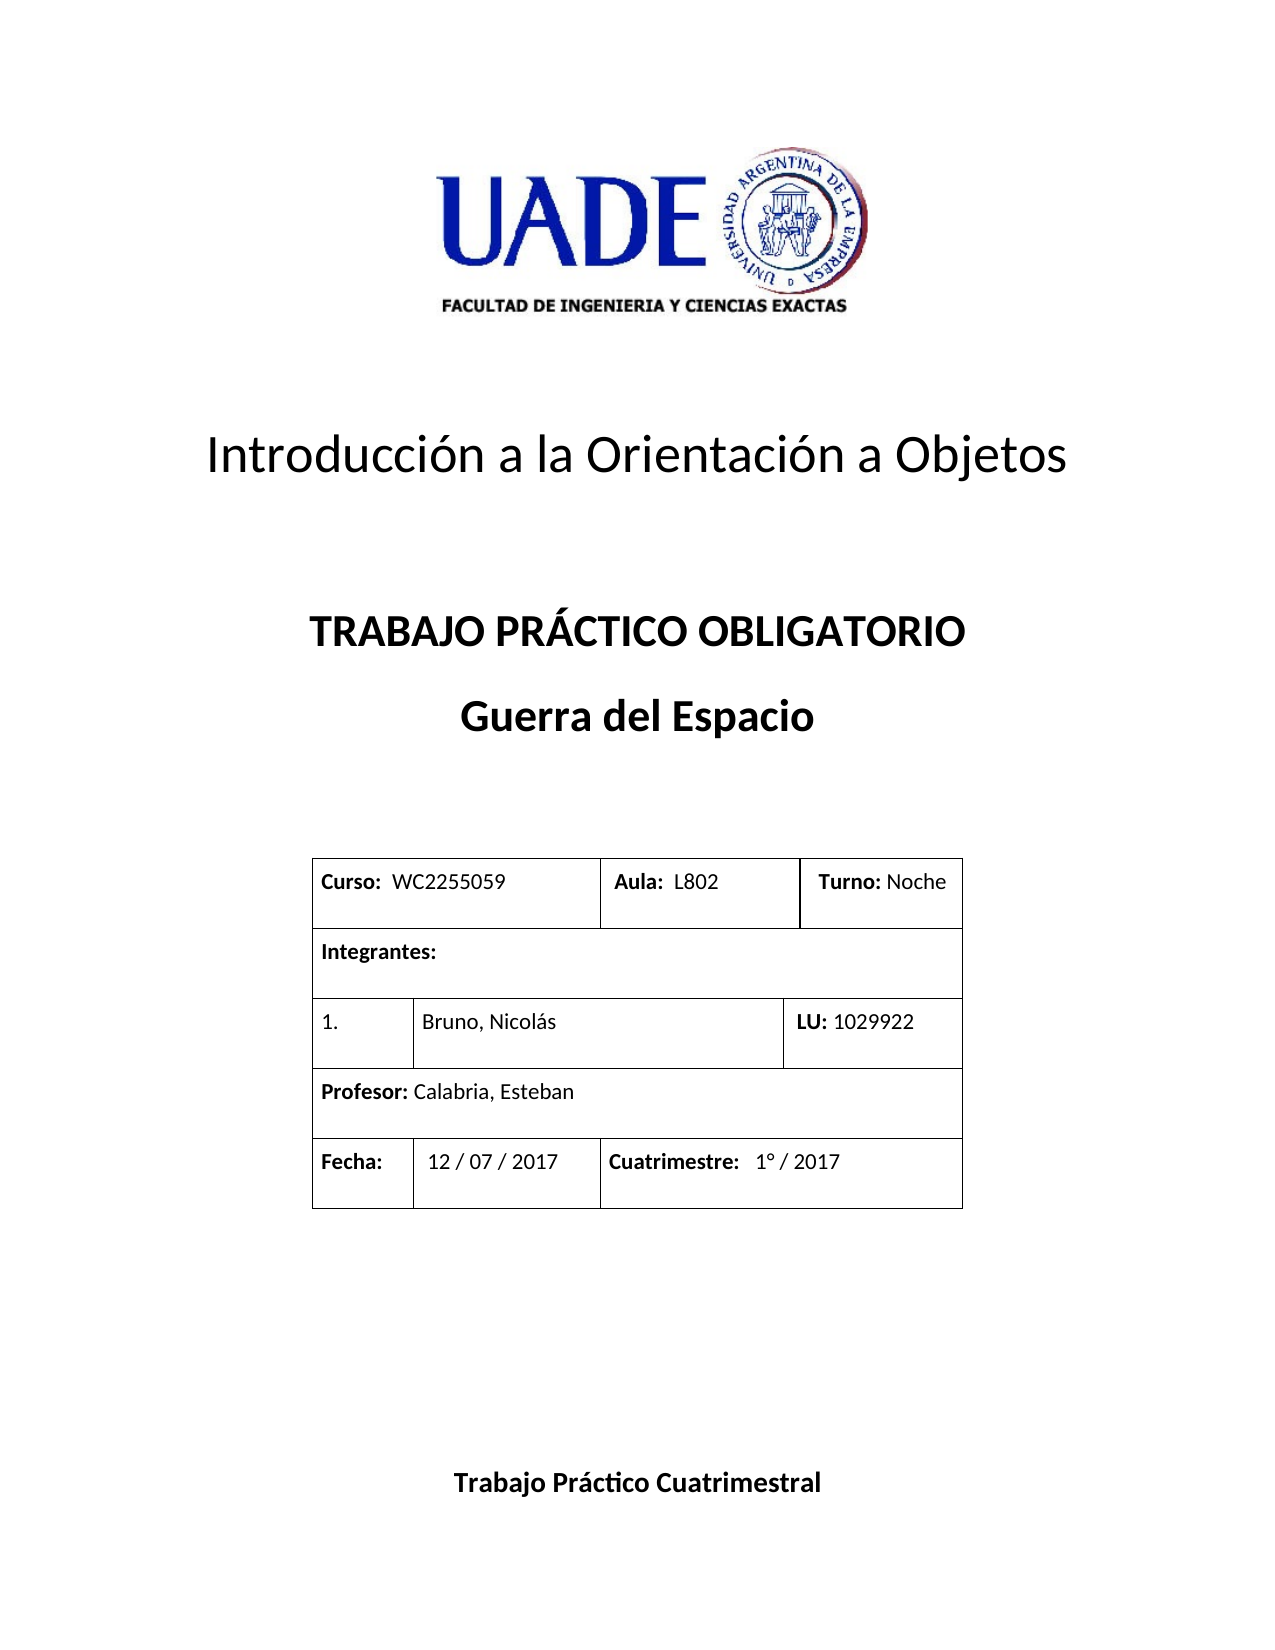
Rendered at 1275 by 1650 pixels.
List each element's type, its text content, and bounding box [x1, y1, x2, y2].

picture [436, 147, 868, 353]
table_cell 1. [313, 999, 413, 1068]
table_cell Bruno, Nicolás [414, 999, 783, 1068]
table_cell 12 / 07 / 2017 [414, 1139, 600, 1208]
text Introducción a la Orientación a Objetos [177, 420, 1098, 486]
table_header Aula: L802 [601, 859, 799, 927]
text Trabajo Práctico Cuatrimestral [177, 1464, 1098, 1500]
table_cell Profesor: Calabria, Esteban [313, 1069, 962, 1138]
text Guerra del Espacio [177, 687, 1098, 743]
table_cell LU: 1029922 [784, 999, 962, 1068]
table_header Turno: Noche [801, 859, 962, 927]
table_cell Fecha: [313, 1139, 413, 1208]
table_cell Integrantes: [313, 929, 962, 998]
table_cell Cuatrimestre: 1° / 2017 [601, 1139, 962, 1208]
text TRABAJO PRÁCTICO OBLIGATORIO [177, 602, 1098, 658]
table_header Curso: WC2255059 [313, 859, 600, 927]
